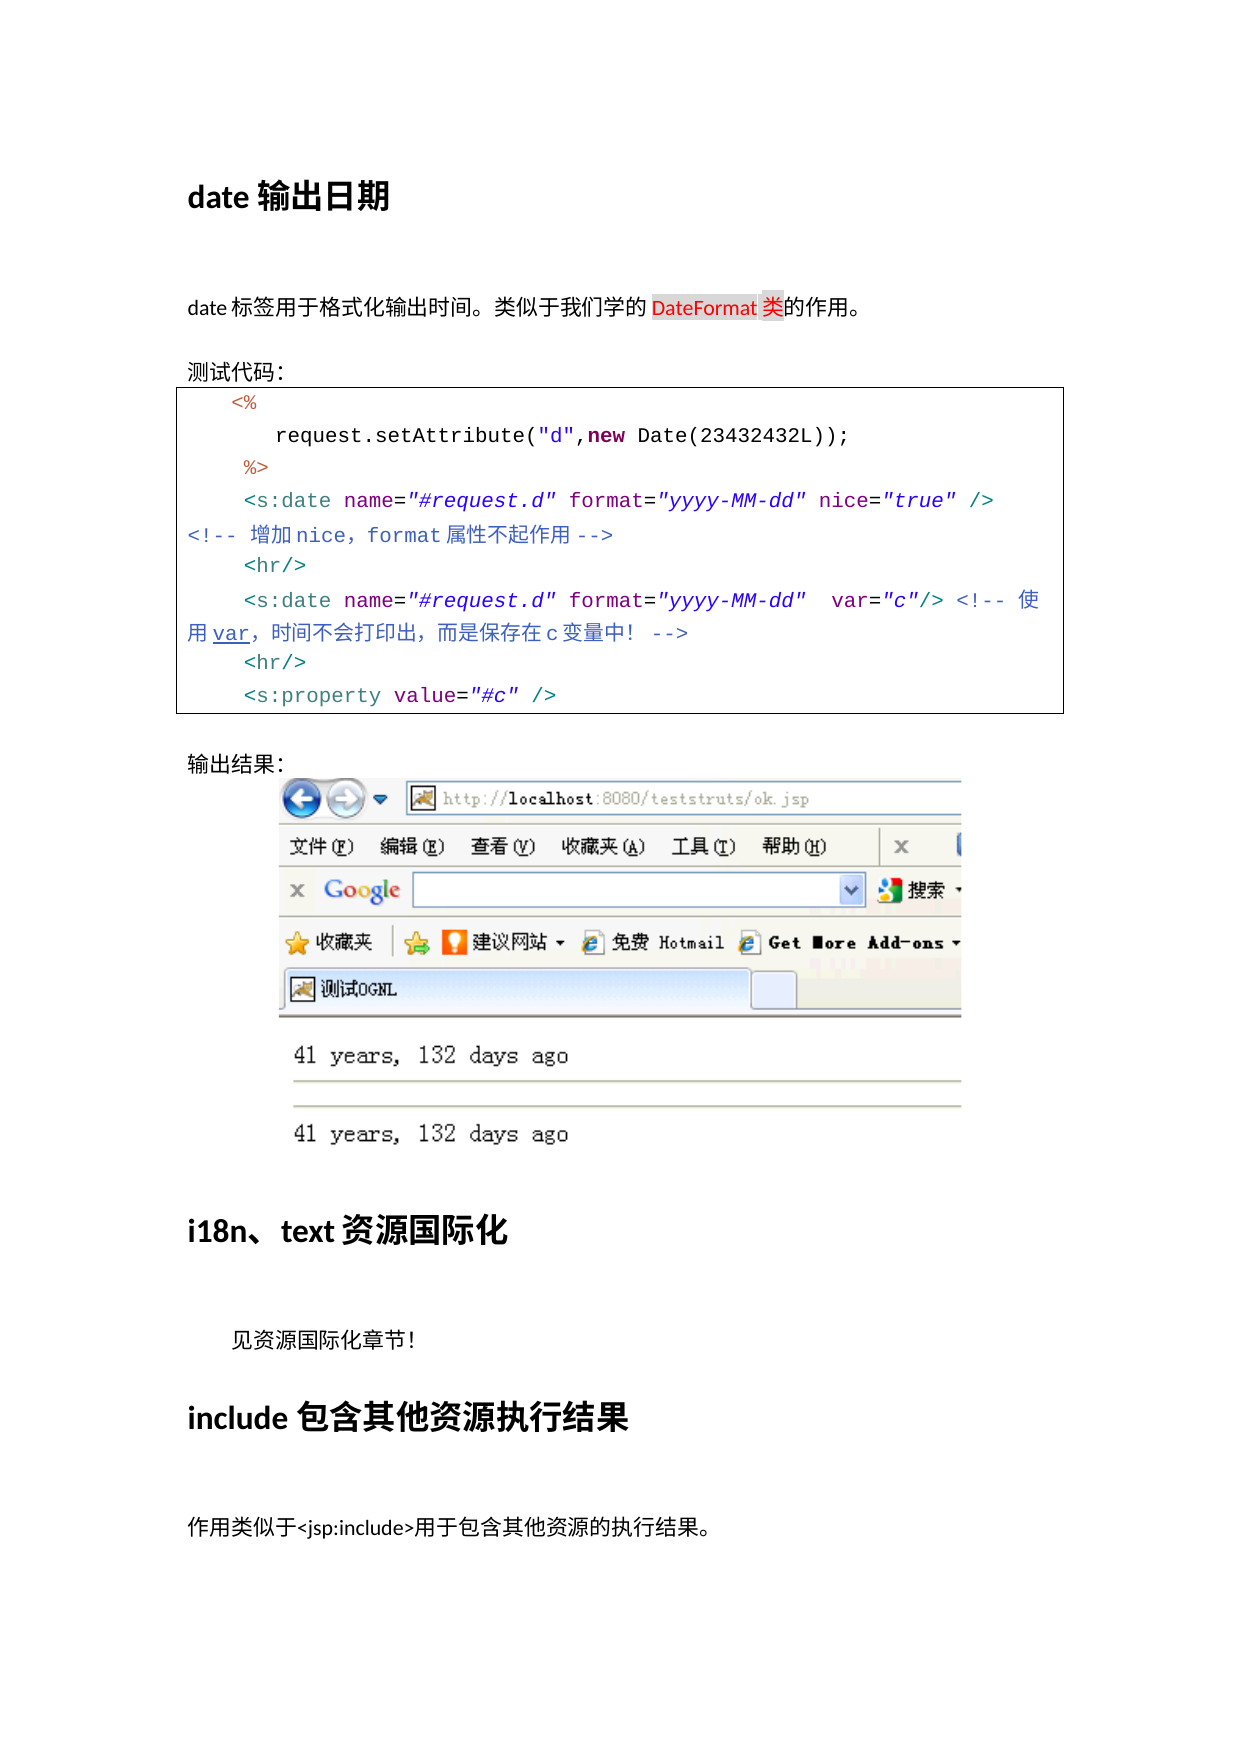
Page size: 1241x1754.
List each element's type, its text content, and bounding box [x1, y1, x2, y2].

subtitle i18n、text资源国际化 [187, 1196, 1053, 1261]
subtitle date 输出日期 [187, 162, 1053, 227]
picture [278, 778, 962, 1162]
table_header <% request.setAttribute("d",new Date(23432432L)); %> <s:date name="#request.d" format="yyyy-MM-dd" nice="true" /> <!-- 增加nice，format属性不起作用 --> <hr/> <s:date name="#request.d" format="yyyy-MM-dd" var="c"/> <!-- 使用var，时间不会打印出，而是保存在c变量中！ --> <hr/> <s:property value="#c" /> [177, 388, 1063, 713]
subtitle include 包含其他资源执行结果 [187, 1383, 1053, 1448]
text 输出结果： [187, 746, 1053, 779]
text date标签用于格式化输出时间。类似于我们学的DateFormat类的作用。 [187, 289, 1053, 322]
text 测试代码： [187, 354, 1053, 387]
text 作用类似于<jsp:include>用于包含其他资源的执行结果。 [187, 1510, 1053, 1542]
text 见资源国际化章节！ [187, 1323, 1053, 1356]
